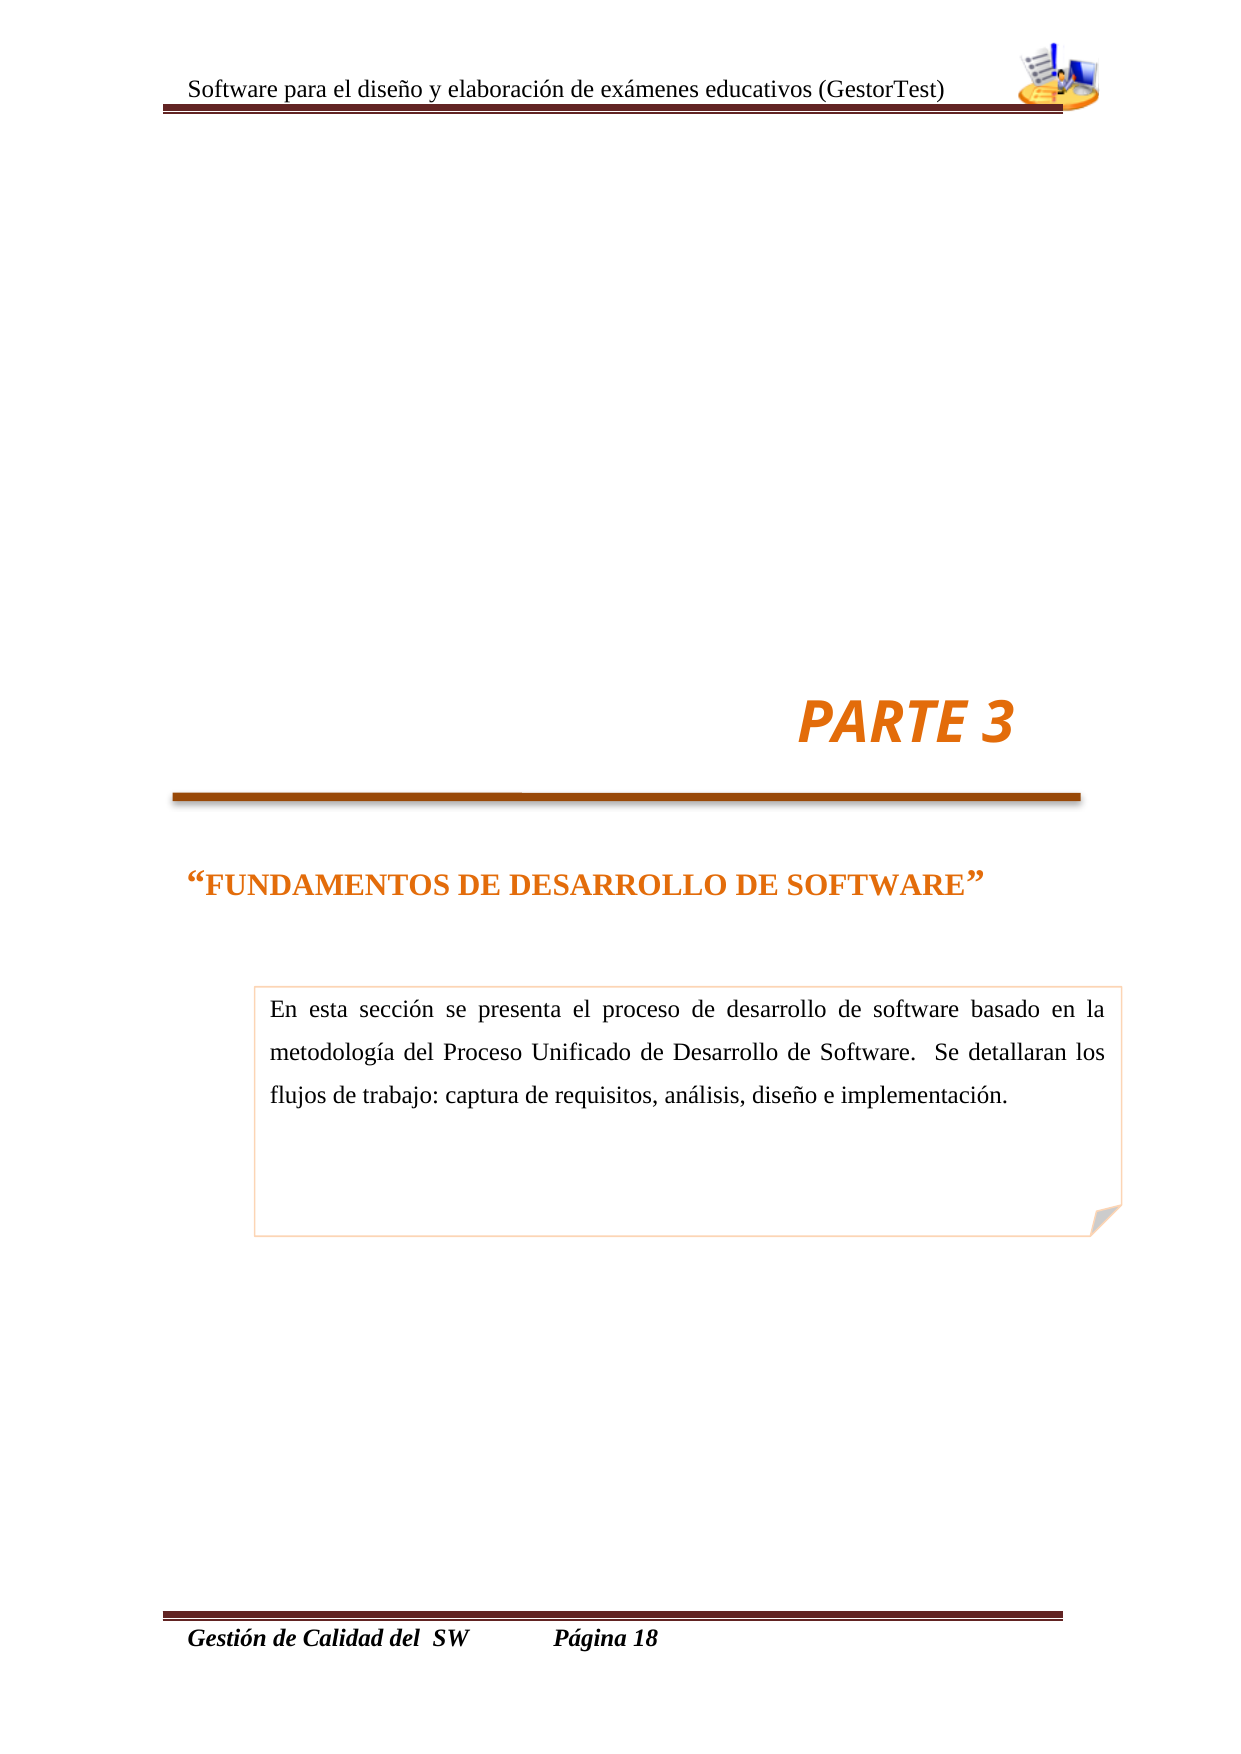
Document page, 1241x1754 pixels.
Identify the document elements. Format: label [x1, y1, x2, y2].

picture [1013, 35, 1105, 119]
